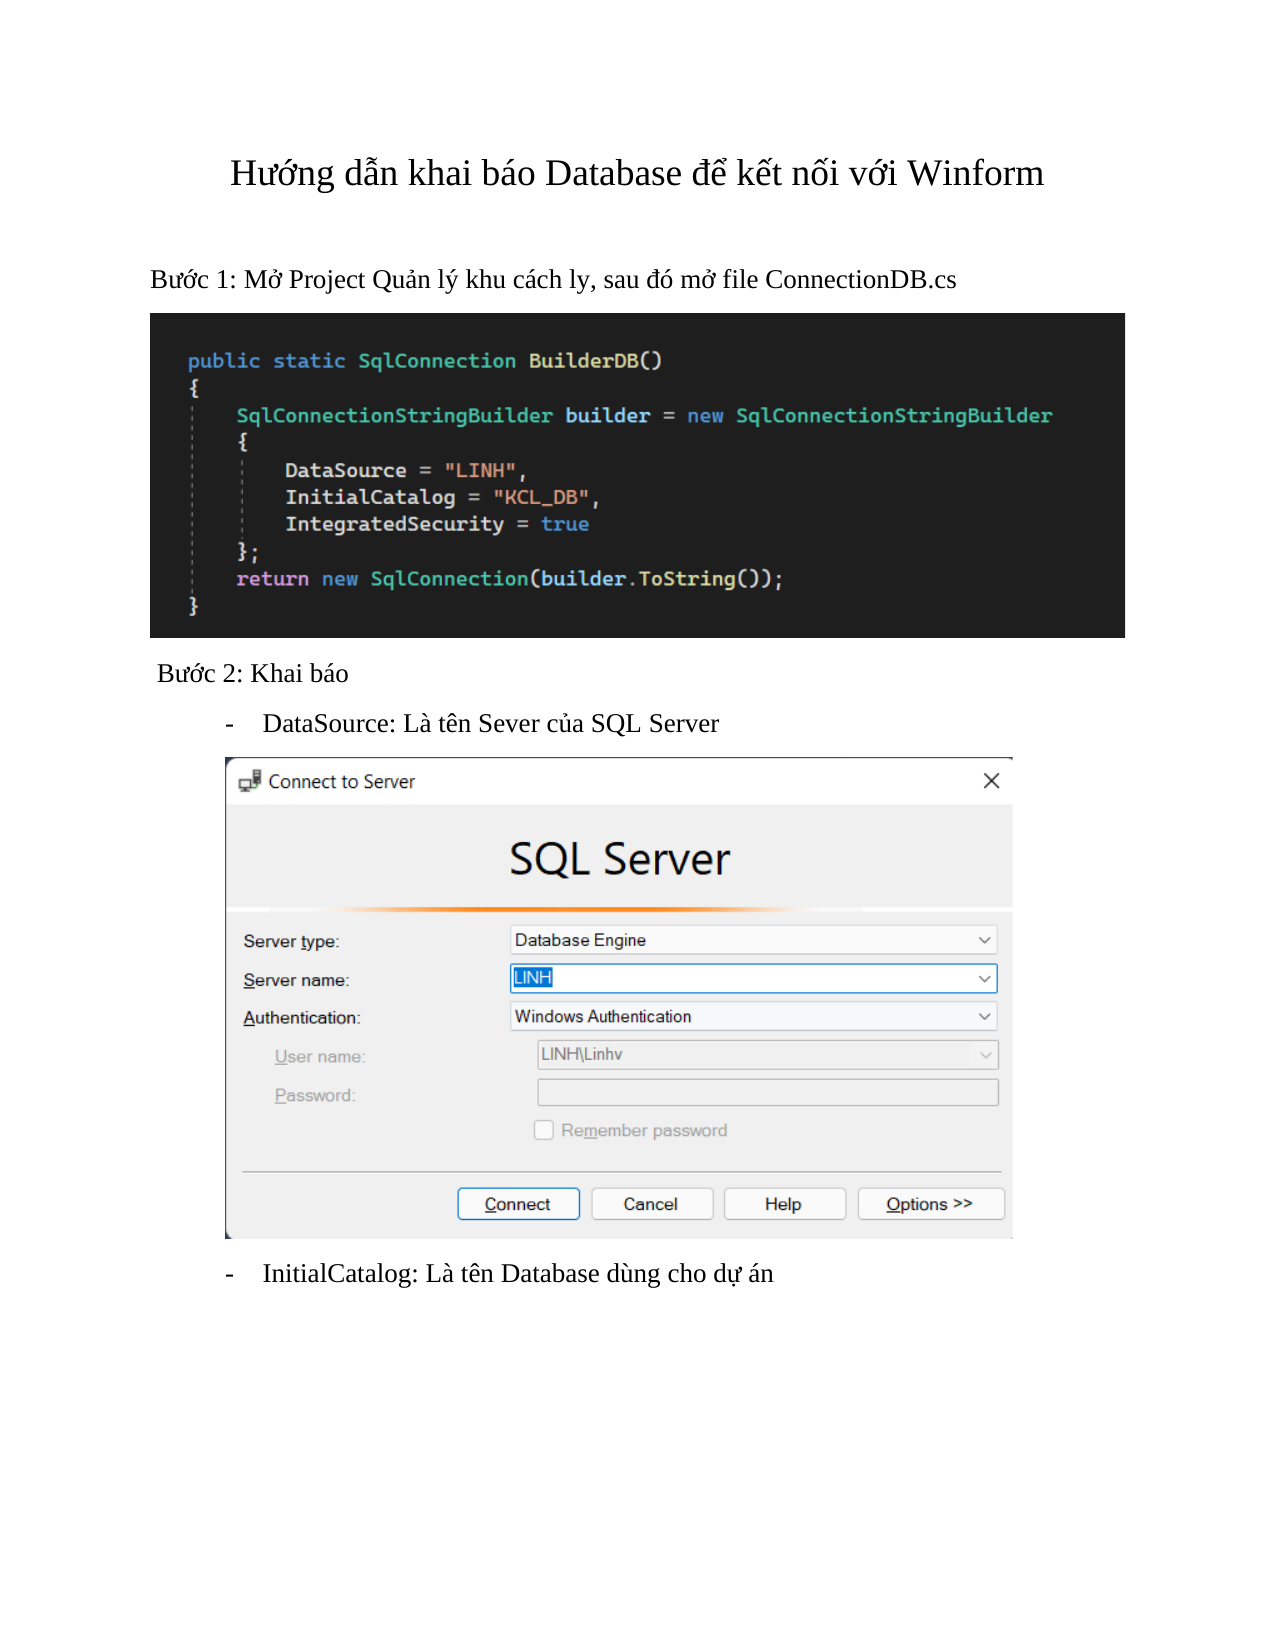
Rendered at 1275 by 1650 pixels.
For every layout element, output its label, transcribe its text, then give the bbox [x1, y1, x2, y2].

text Bước 2: Khai báo [150, 657, 1125, 688]
text Bước 1: Mở Project Quản lý khu cách ly, sau đó mở file ConnectionDB.cs [150, 263, 1125, 294]
picture [150, 313, 1125, 638]
list DataSource: Là tên Sever của SQL Server [225, 707, 1125, 738]
text Hướng dẫn khai báo Database để kết nối với Winform [150, 150, 1125, 193]
picture [225, 757, 1013, 1239]
list InitialCatalog: Là tên Database dùng cho dự án [225, 1257, 1125, 1288]
